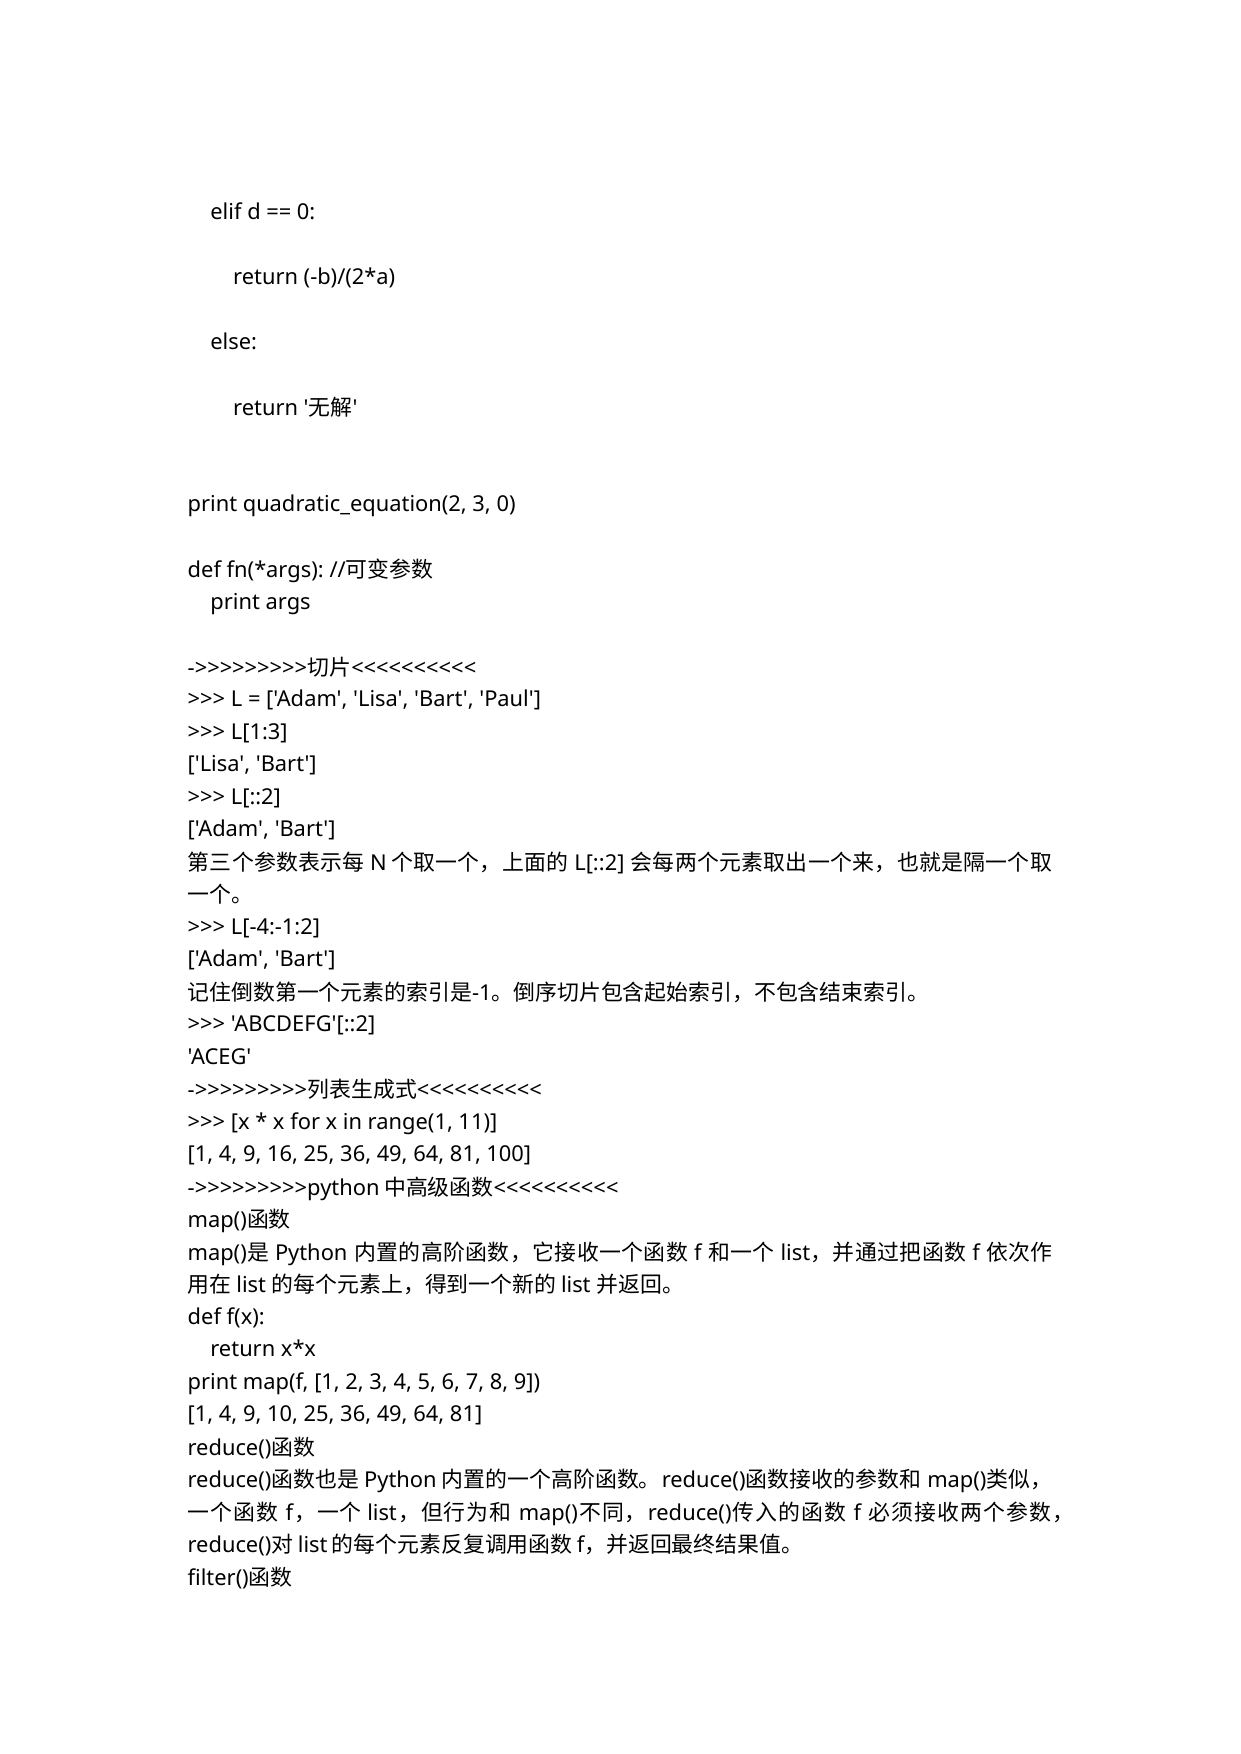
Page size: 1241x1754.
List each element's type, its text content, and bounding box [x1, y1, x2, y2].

text def f(x): [187, 1299, 1053, 1332]
text >>> 'ABCDEFG'[::2] [187, 1007, 1053, 1039]
text ['Lisa', 'Bart'] [187, 747, 1053, 779]
text ['Adam', 'Bart'] [187, 812, 1053, 844]
text return (-b)/(2*a) [187, 259, 1053, 292]
text def fn(*args): //可变参数 [187, 552, 1053, 584]
text [1, 4, 9, 10, 25, 36, 49, 64, 81] [187, 1397, 1053, 1429]
text >>> L[::2] [187, 779, 1053, 812]
text print map(f, [1, 2, 3, 4, 5, 6, 7, 8, 9]) [187, 1364, 1053, 1397]
text map()函数 [187, 1202, 1053, 1234]
text 第三个参数表示每N个取一个，上面的 L[::2] 会每两个元素取出一个来，也就是隔一个取一个。 [187, 844, 1053, 909]
text else: [187, 324, 1053, 357]
text map()是 Python 内置的高阶函数，它接收一个函数 f 和一个 list，并通过把函数 f 依次作用在 list 的每个元素上，得到一个新的 list 并返回。 [187, 1234, 1053, 1299]
text [1, 4, 9, 16, 25, 36, 49, 64, 81, 100] [187, 1137, 1053, 1169]
text ->>>>>>>>>列表生成式<<<<<<<<<< [187, 1072, 1053, 1104]
text filter()函数 [187, 1559, 1053, 1592]
text 'ACEG' [187, 1039, 1053, 1072]
text >>> L[1:3] [187, 714, 1053, 747]
text >>> L[-4:-1:2] [187, 909, 1053, 942]
text return x*x [187, 1332, 1053, 1364]
text ['Adam', 'Bart'] [187, 942, 1053, 974]
text >>> [x * x for x in range(1, 11)] [187, 1104, 1053, 1137]
text print quadratic_equation(2, 3, 0) [187, 487, 1053, 519]
text ->>>>>>>>>切片<<<<<<<<<< [187, 649, 1053, 682]
text reduce()函数也是Python内置的一个高阶函数。reduce()函数接收的参数和 map()类似，一个函数 f，一个list，但行为和 map()不同，reduce()传入的函数 f 必须接收两个参数，reduce()对list的每个元素反复调用函数f，并返回最终结果值。 [187, 1462, 1053, 1559]
text reduce()函数 [187, 1429, 1053, 1462]
text print args [187, 584, 1053, 617]
text >>> L = ['Adam', 'Lisa', 'Bart', 'Paul'] [187, 682, 1053, 714]
text 记住倒数第一个元素的索引是-1。倒序切片包含起始索引，不包含结束索引。 [187, 974, 1053, 1007]
text return '无解' [187, 389, 1053, 422]
text elif d == 0: [187, 194, 1053, 227]
text ->>>>>>>>>python中高级函数<<<<<<<<<< [187, 1169, 1053, 1202]
